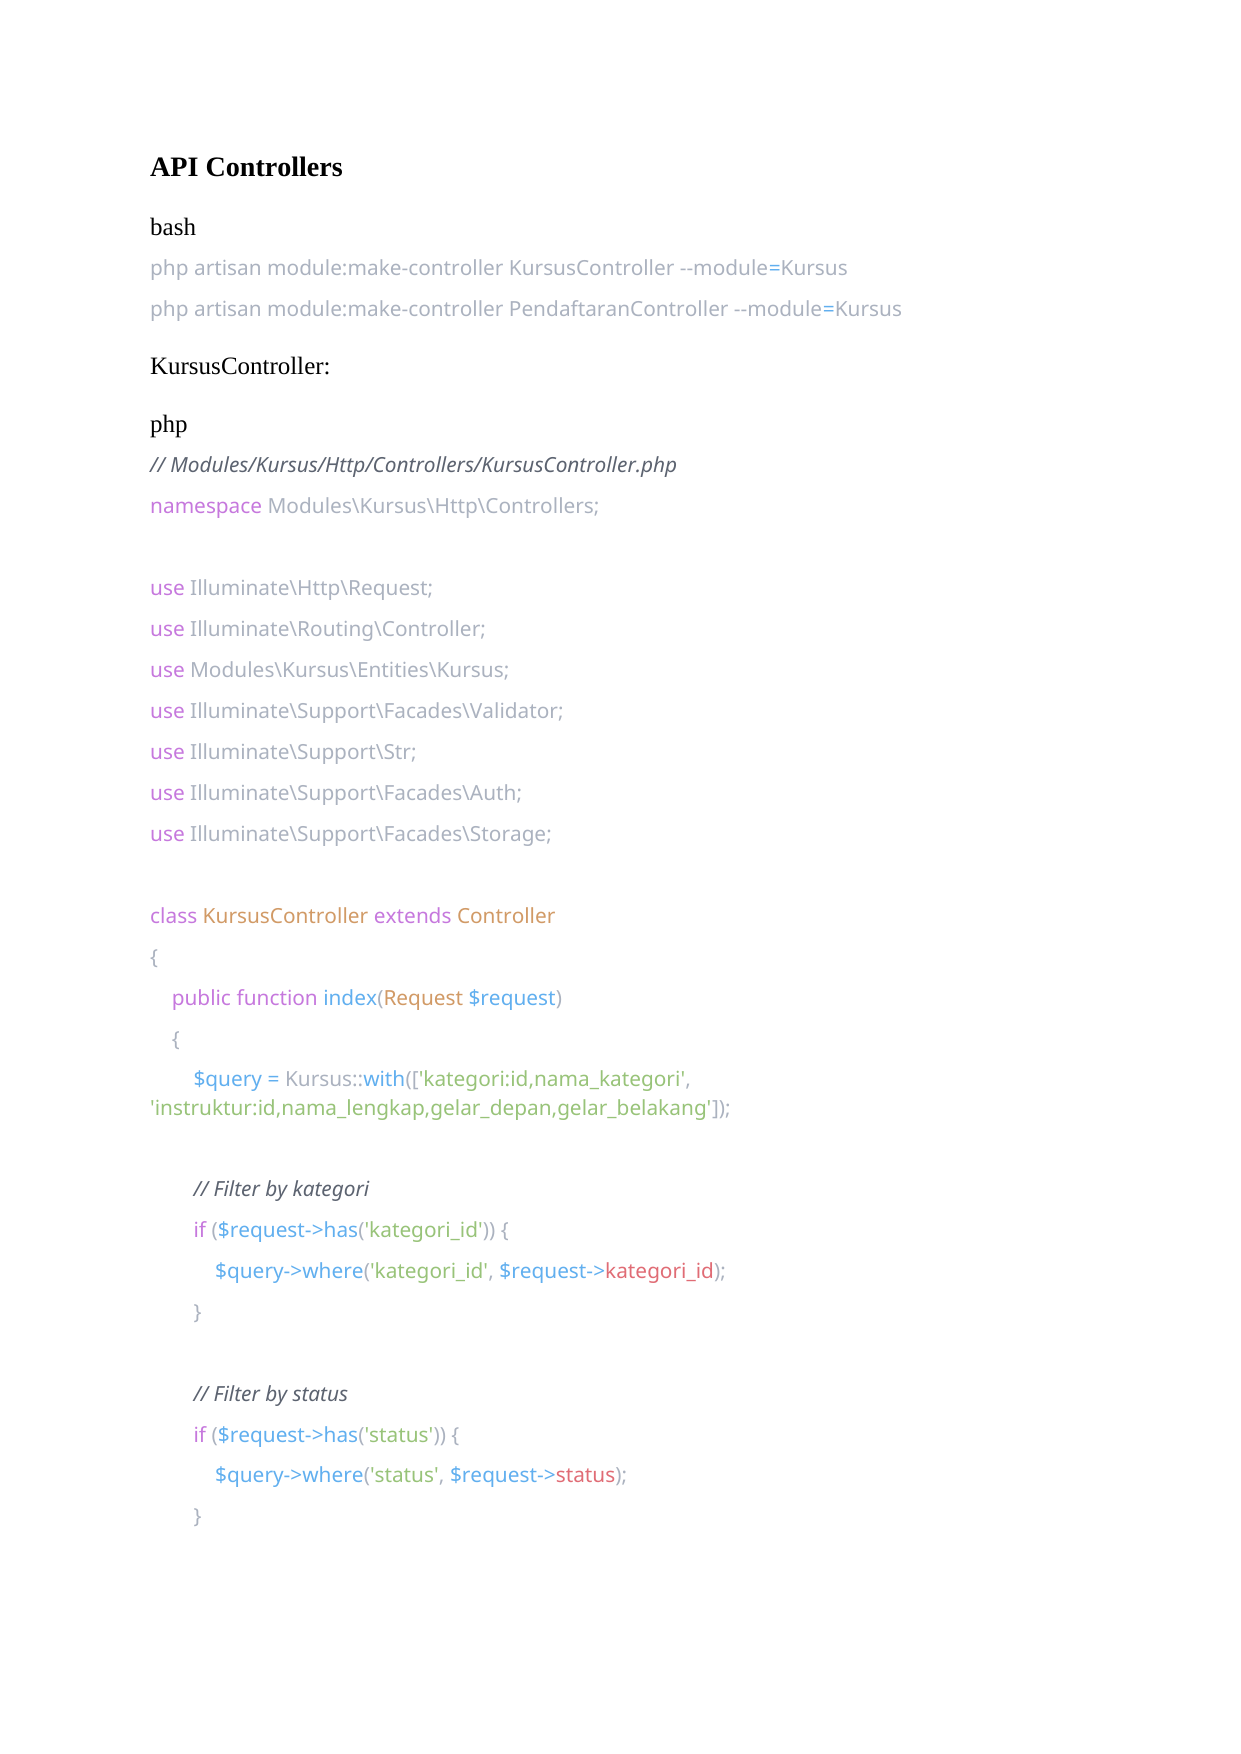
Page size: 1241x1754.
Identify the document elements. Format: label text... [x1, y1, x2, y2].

text use Illuminate\Support\Facades\Auth; [150, 778, 1090, 806]
text use Illuminate\Support\Str; [150, 737, 1090, 766]
text KursusController: [150, 351, 1090, 380]
text $query->where('status', $request->status); [150, 1461, 1090, 1489]
text use Modules\Kursus\Entities\Kursus; [150, 655, 1090, 684]
text use Illuminate\Http\Request; [150, 573, 1090, 602]
text // Filter by kategori [150, 1174, 1090, 1203]
text use Illuminate\Support\Facades\Validator; [150, 696, 1090, 724]
text $query->where('kategori_id', $request->kategori_id); [150, 1256, 1090, 1285]
text $query = Kursus::with(['kategori:id,nama_kategori', 'instruktur:id,nama_lengkap,gelar_depan,gelar_belakang']); [150, 1064, 1090, 1121]
text { [150, 1024, 1090, 1052]
text } [150, 1297, 1090, 1326]
text public function index(Request $request) [150, 983, 1090, 1011]
text // Modules/Kursus/Http/Controllers/KursusController.php [150, 451, 1090, 479]
text php artisan module:make-controller PendaftaranController --module=Kursus [150, 294, 1090, 322]
text use Illuminate\Routing\Controller; [150, 614, 1090, 643]
text use Illuminate\Support\Facades\Storage; [150, 819, 1090, 847]
text bash [150, 212, 1090, 240]
text } [150, 1502, 1090, 1530]
text php [150, 409, 1090, 438]
text if ($request->has('kategori_id')) { [150, 1215, 1090, 1244]
text API Controllers [150, 150, 1090, 182]
text { [150, 942, 1090, 970]
text php artisan module:make-controller KursusController --module=Kursus [150, 253, 1090, 281]
text // Filter by status [150, 1379, 1090, 1407]
text class KursusController extends Controller [150, 901, 1090, 929]
text namespace Modules\Kursus\Http\Controllers; [150, 491, 1090, 520]
text if ($request->has('status')) { [150, 1420, 1090, 1448]
